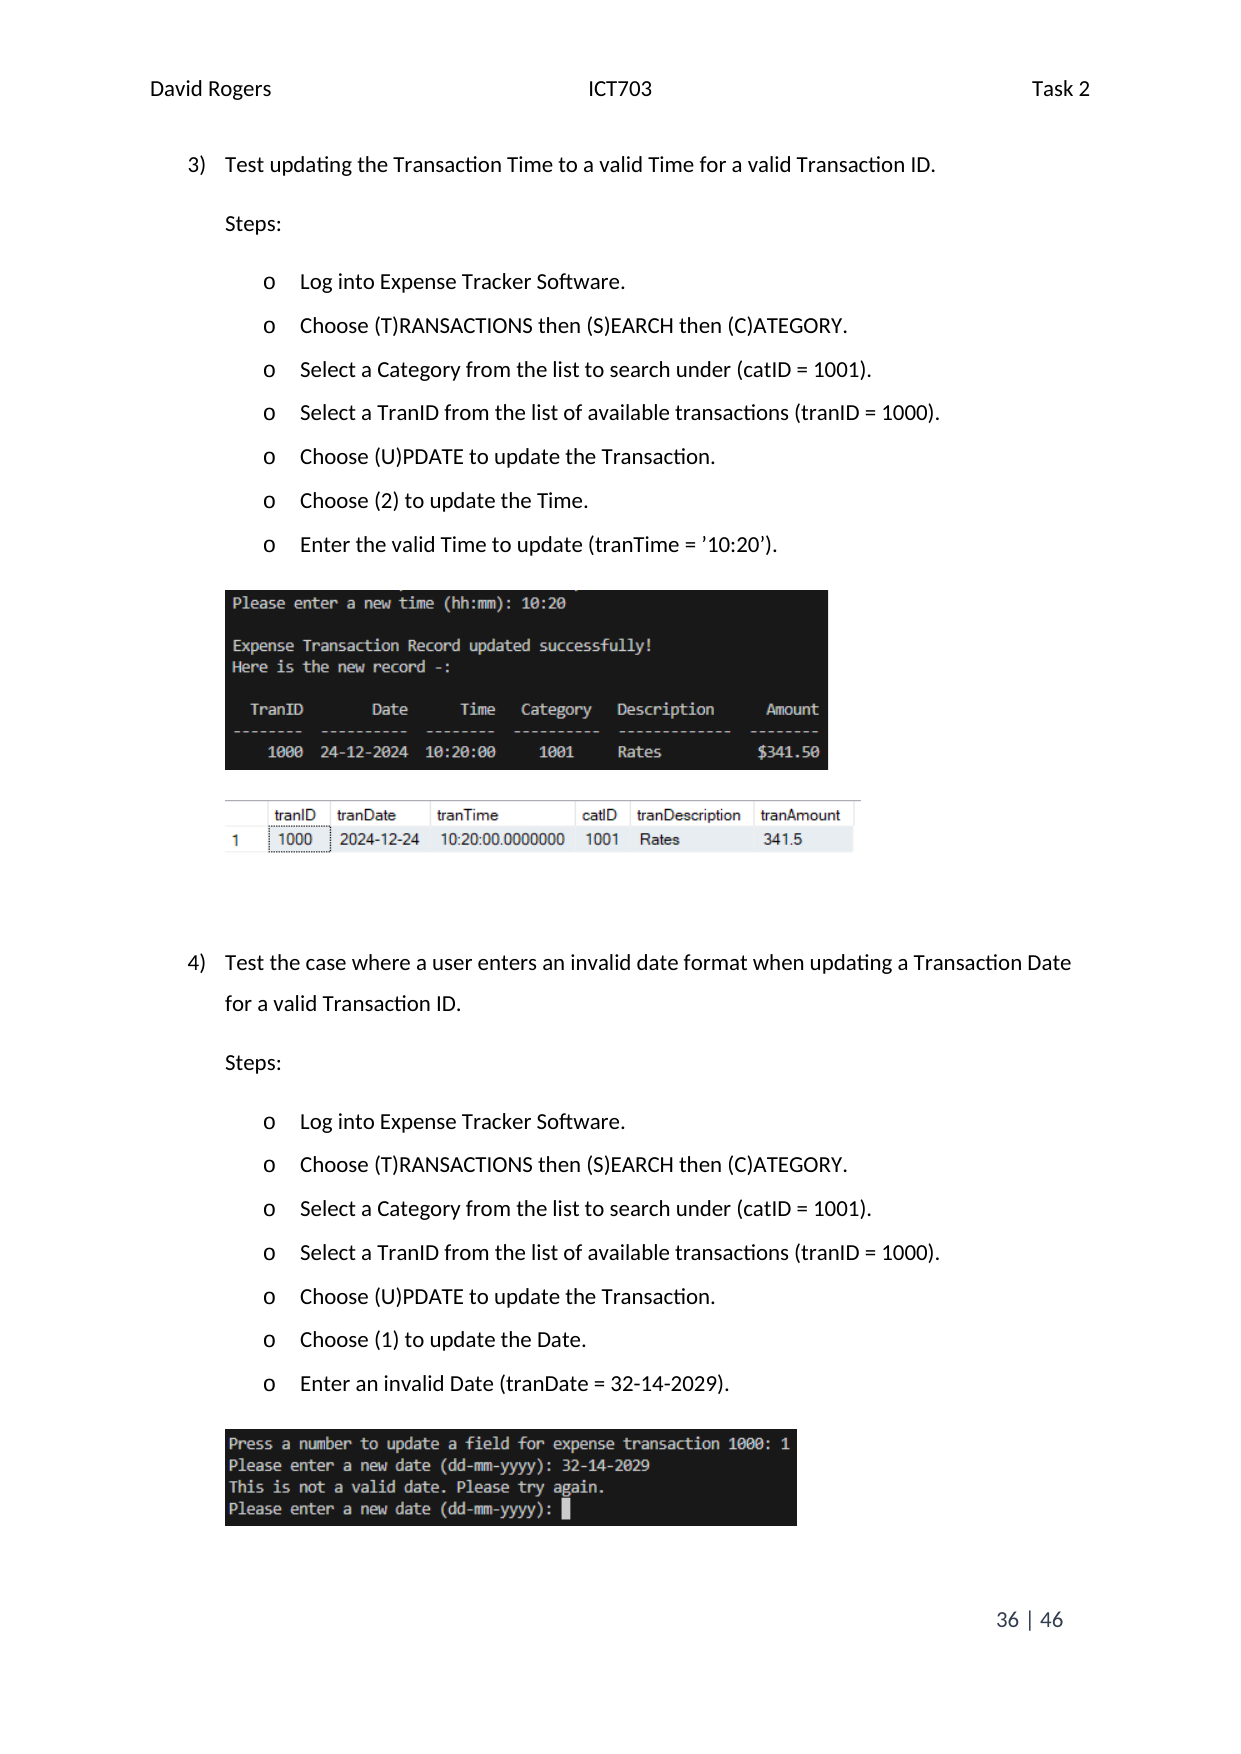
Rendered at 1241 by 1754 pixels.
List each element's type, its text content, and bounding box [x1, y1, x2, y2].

picture [225, 590, 829, 770]
list Choose (U)PDATE to update the Transaction. [262, 1282, 1090, 1311]
list Enter the valid Time to update (tranTime = ’10:20’). [262, 530, 1090, 559]
list Enter an invalid Date (tranDate = 32-14-2029). [262, 1369, 1090, 1398]
picture [225, 1429, 797, 1526]
list Log into Expense Tracker Software. [262, 1107, 1090, 1136]
list Choose (U)PDATE to update the Transaction. [262, 442, 1090, 471]
list Log into Expense Tracker Software. [262, 267, 1090, 296]
list Choose (T)RANSACTIONS then (S)EARCH then (C)ATEGORY. [262, 1151, 1090, 1180]
list Test the case where a user enters an invalid date format when updating a Transaction Date for a valid Transaction ID. [187, 948, 1090, 1018]
list Choose (1) to update the Date. [262, 1326, 1090, 1355]
list Select a TranID from the list of available transactions (tranID = 1000). [262, 1238, 1090, 1267]
list Test updating the Transaction Time to a valid Time for a valid Transaction ID. [187, 150, 1090, 178]
list Select a Category from the list to search under (catID = 1001). [262, 1194, 1090, 1223]
list Select a Category from the list to search under (catID = 1001). [262, 355, 1090, 384]
list Select a TranID from the list of available transactions (tranID = 1000). [262, 398, 1090, 428]
text Steps: [225, 1048, 1090, 1076]
list Choose (T)RANSACTIONS then (S)EARCH then (C)ATEGORY. [262, 311, 1090, 340]
text Steps: [225, 209, 1090, 237]
list Choose (2) to update the Time. [262, 486, 1090, 515]
picture [225, 800, 861, 859]
